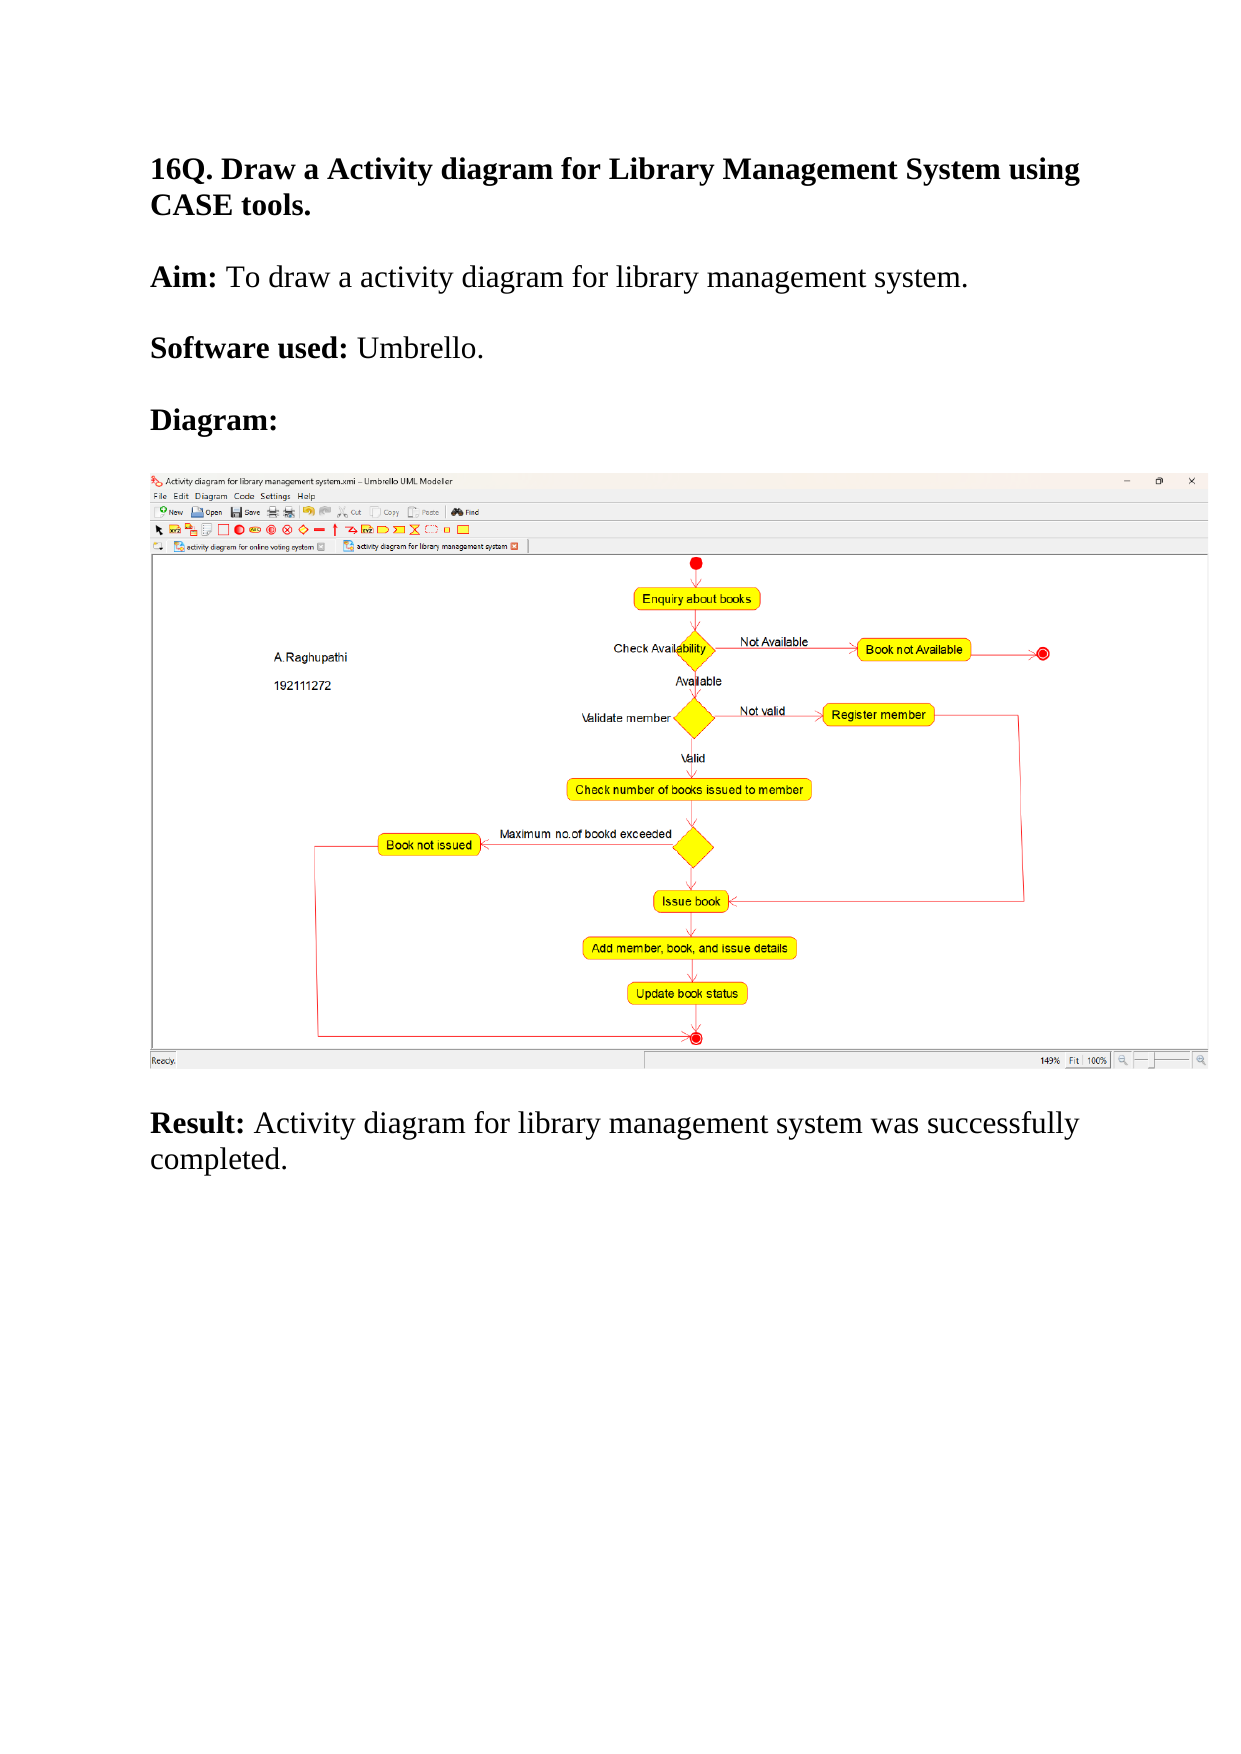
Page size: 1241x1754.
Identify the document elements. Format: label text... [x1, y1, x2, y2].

text Diagram: [150, 402, 1090, 437]
text Software used: Umbrello. [150, 330, 1090, 366]
text Aim: To draw a activity diagram for library management system. [150, 258, 1090, 294]
text Result: Activity diagram for library management system was successfully completed. [150, 1104, 1090, 1176]
picture [150, 473, 1209, 1069]
text 16Q. Draw a Activity diagram for Library Management System using CASE tools. [150, 150, 1090, 222]
